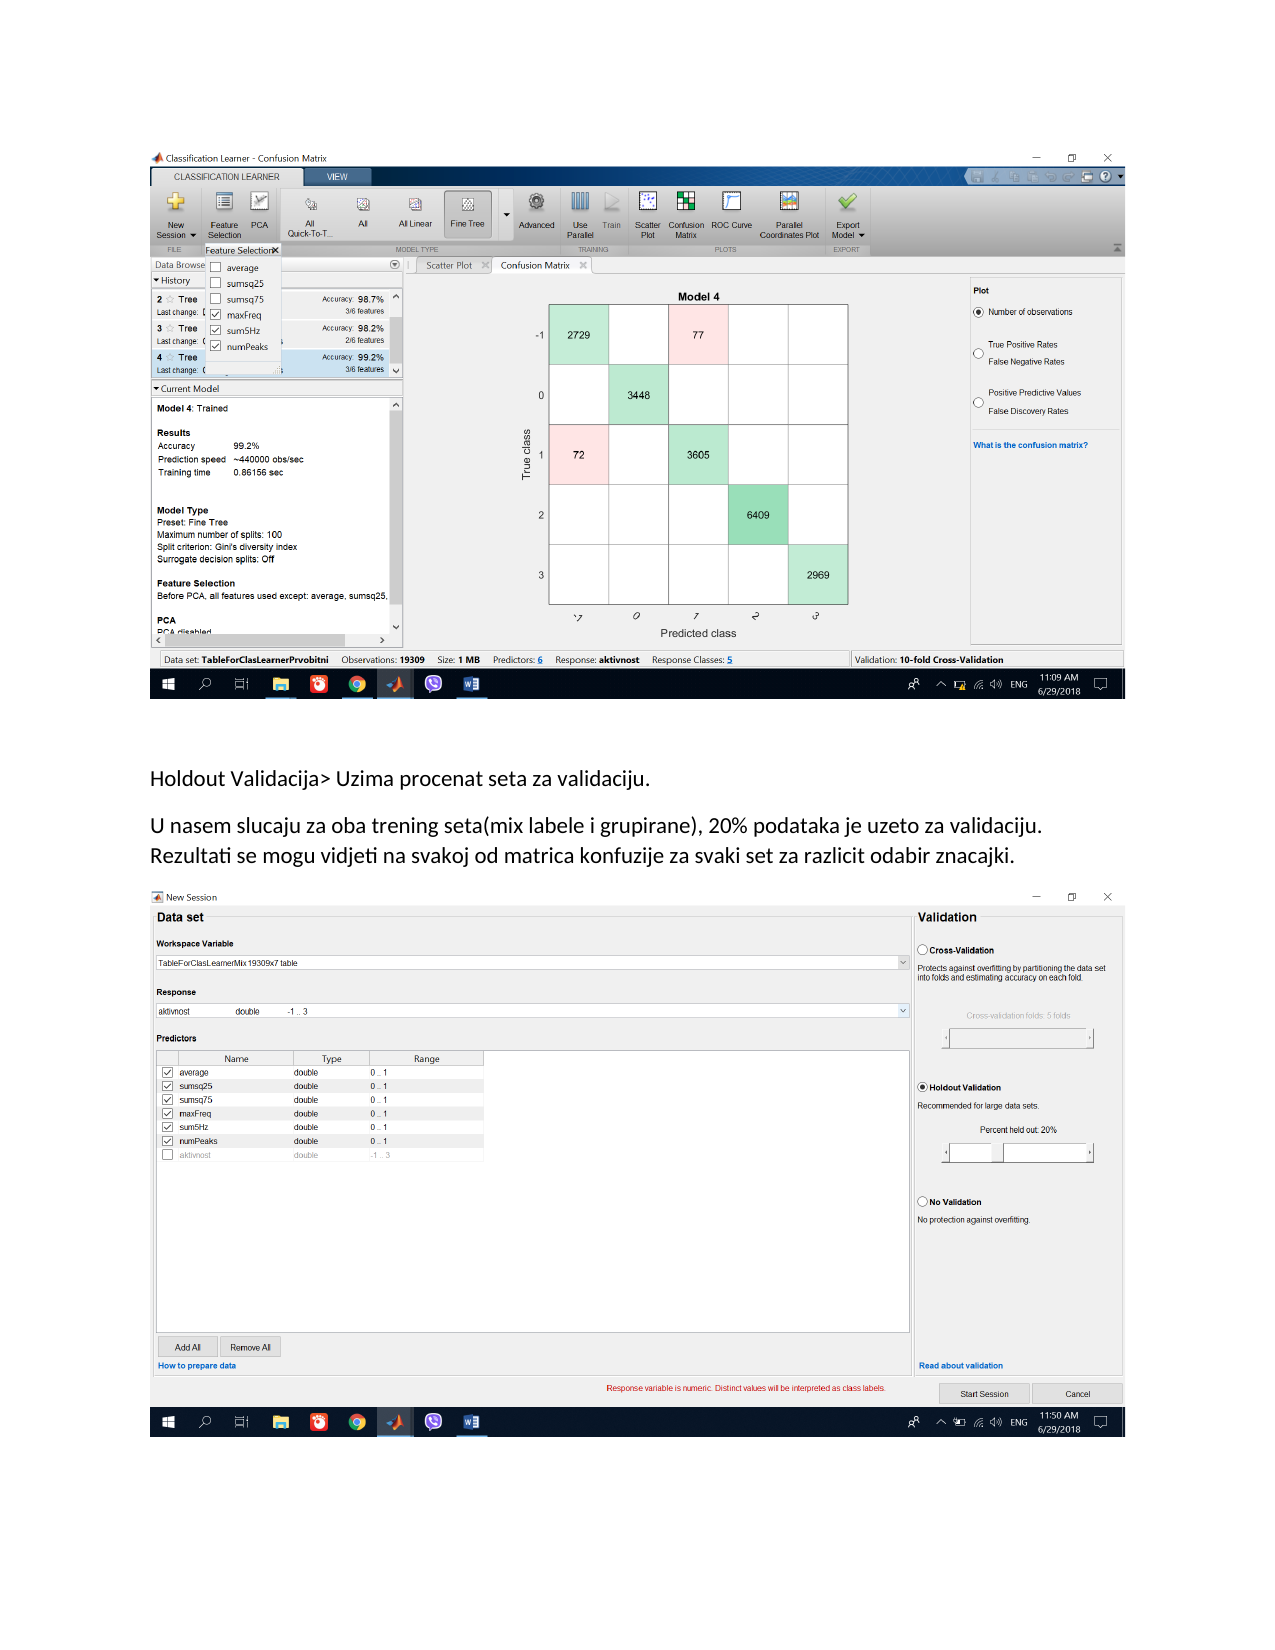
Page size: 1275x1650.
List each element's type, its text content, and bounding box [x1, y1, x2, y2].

text Holdout Validacija> Uzima procenat seta za validaciju. [150, 764, 1125, 792]
text U nasem slucaju za oba trening seta(mix labele i grupirane), 20% podataka je uzeto za validaciju. Rezultati se mogu vidjeti na svakoj od matrica konfuzije za svaki set za razlicit odabir znacajki. [150, 811, 1125, 869]
picture [150, 150, 1125, 699]
picture [150, 888, 1125, 1437]
